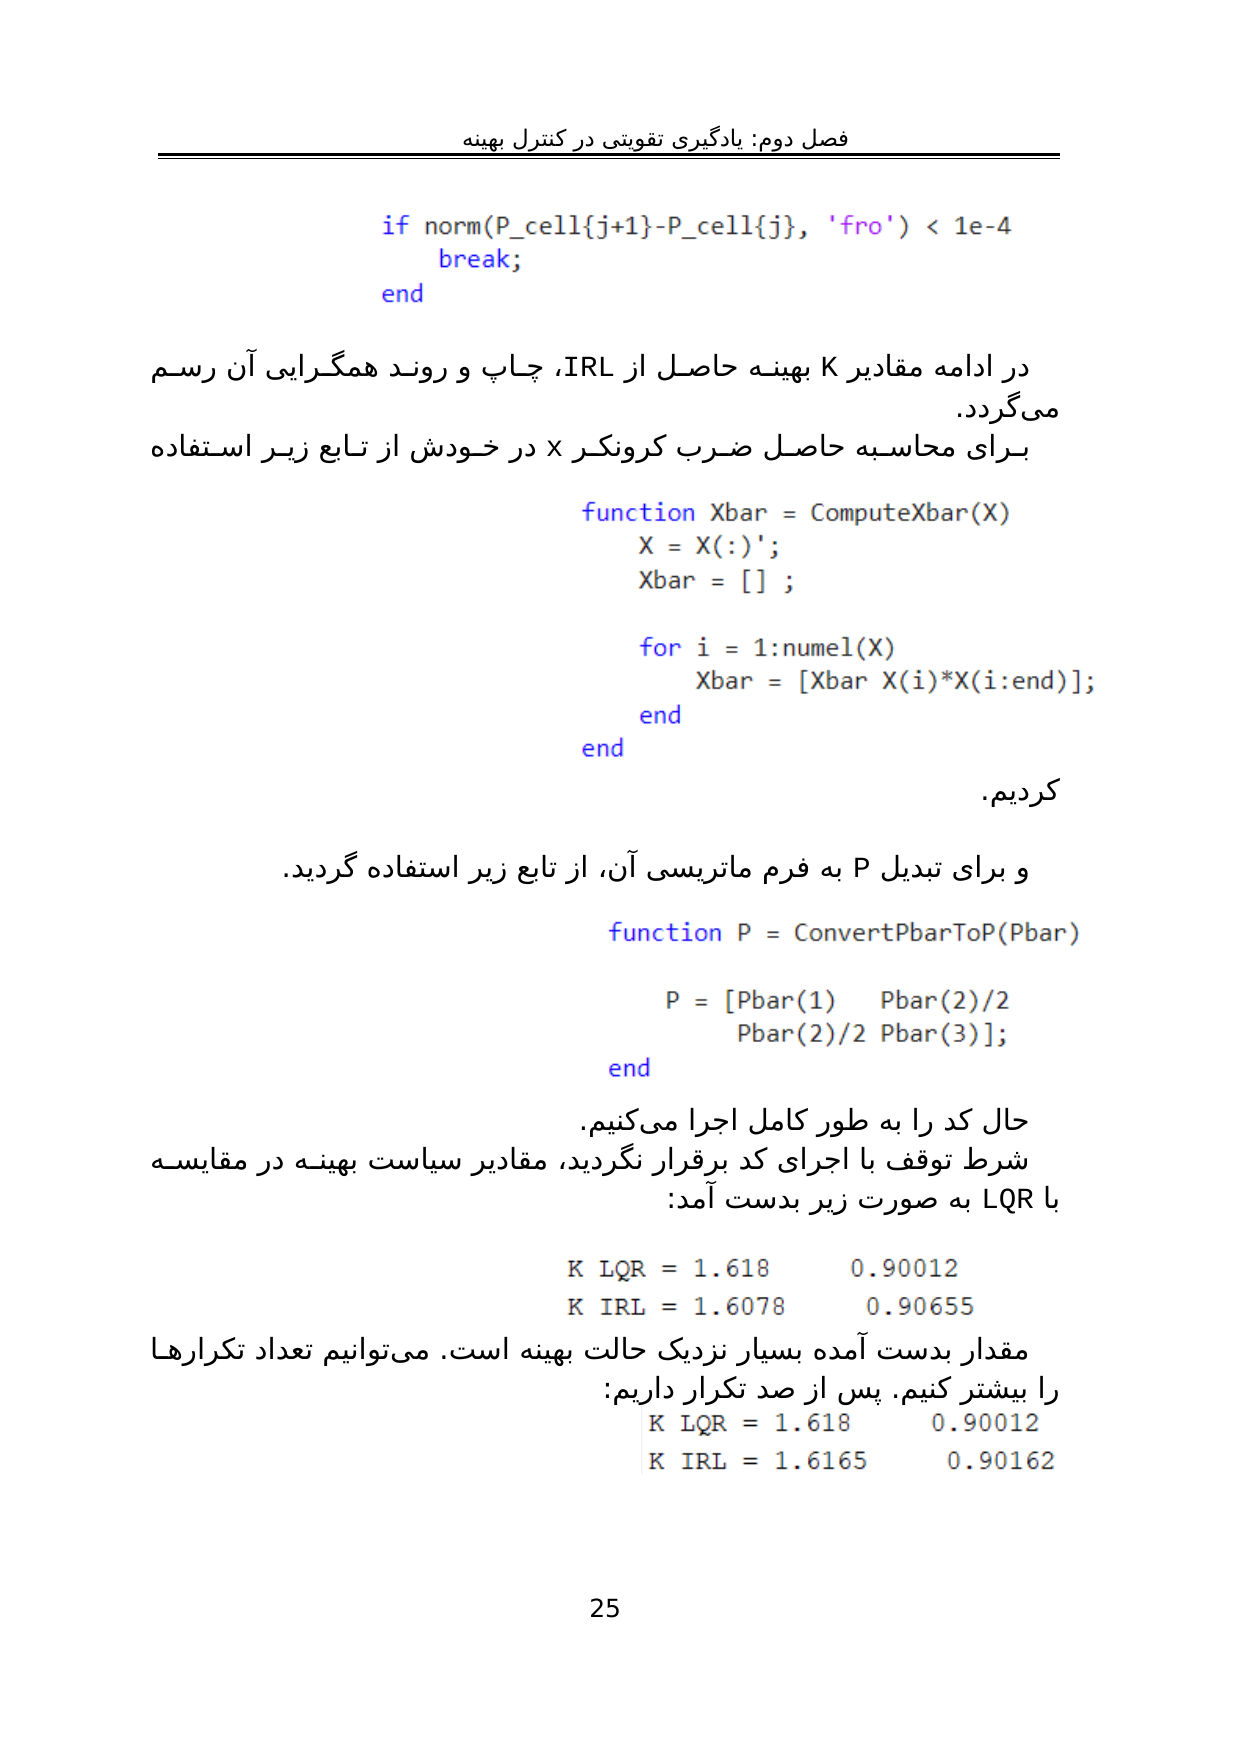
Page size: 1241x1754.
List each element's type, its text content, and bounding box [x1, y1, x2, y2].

picture [586, 916, 1103, 1094]
text شرط توقف با اجرای کد برقرار نگردید، مقادیر سیاست بهینه در مقایسه با LQR به صورت زیر بدست آمد: [150, 1143, 1060, 1217]
picture [563, 1253, 1093, 1323]
text در ادامه مقادیر K بهینه حاصل از IRL، چاپ و روند همگرایی آن رسم می‌گردد. [150, 349, 1060, 424]
text و برای تبدیل P به فرم ماتریسی آن، از تابع زیر استفاده گردید. [150, 850, 1060, 886]
picture [561, 496, 1095, 774]
text مقدار بدست آمده بسیار نزدیک حالت بهینه است. می‌توانیم تعداد تکرارها را بیشتر کنیم. پس از صد تکرار داریم: [150, 1223, 1060, 1405]
picture [641, 1406, 1095, 1474]
picture [369, 195, 1070, 307]
